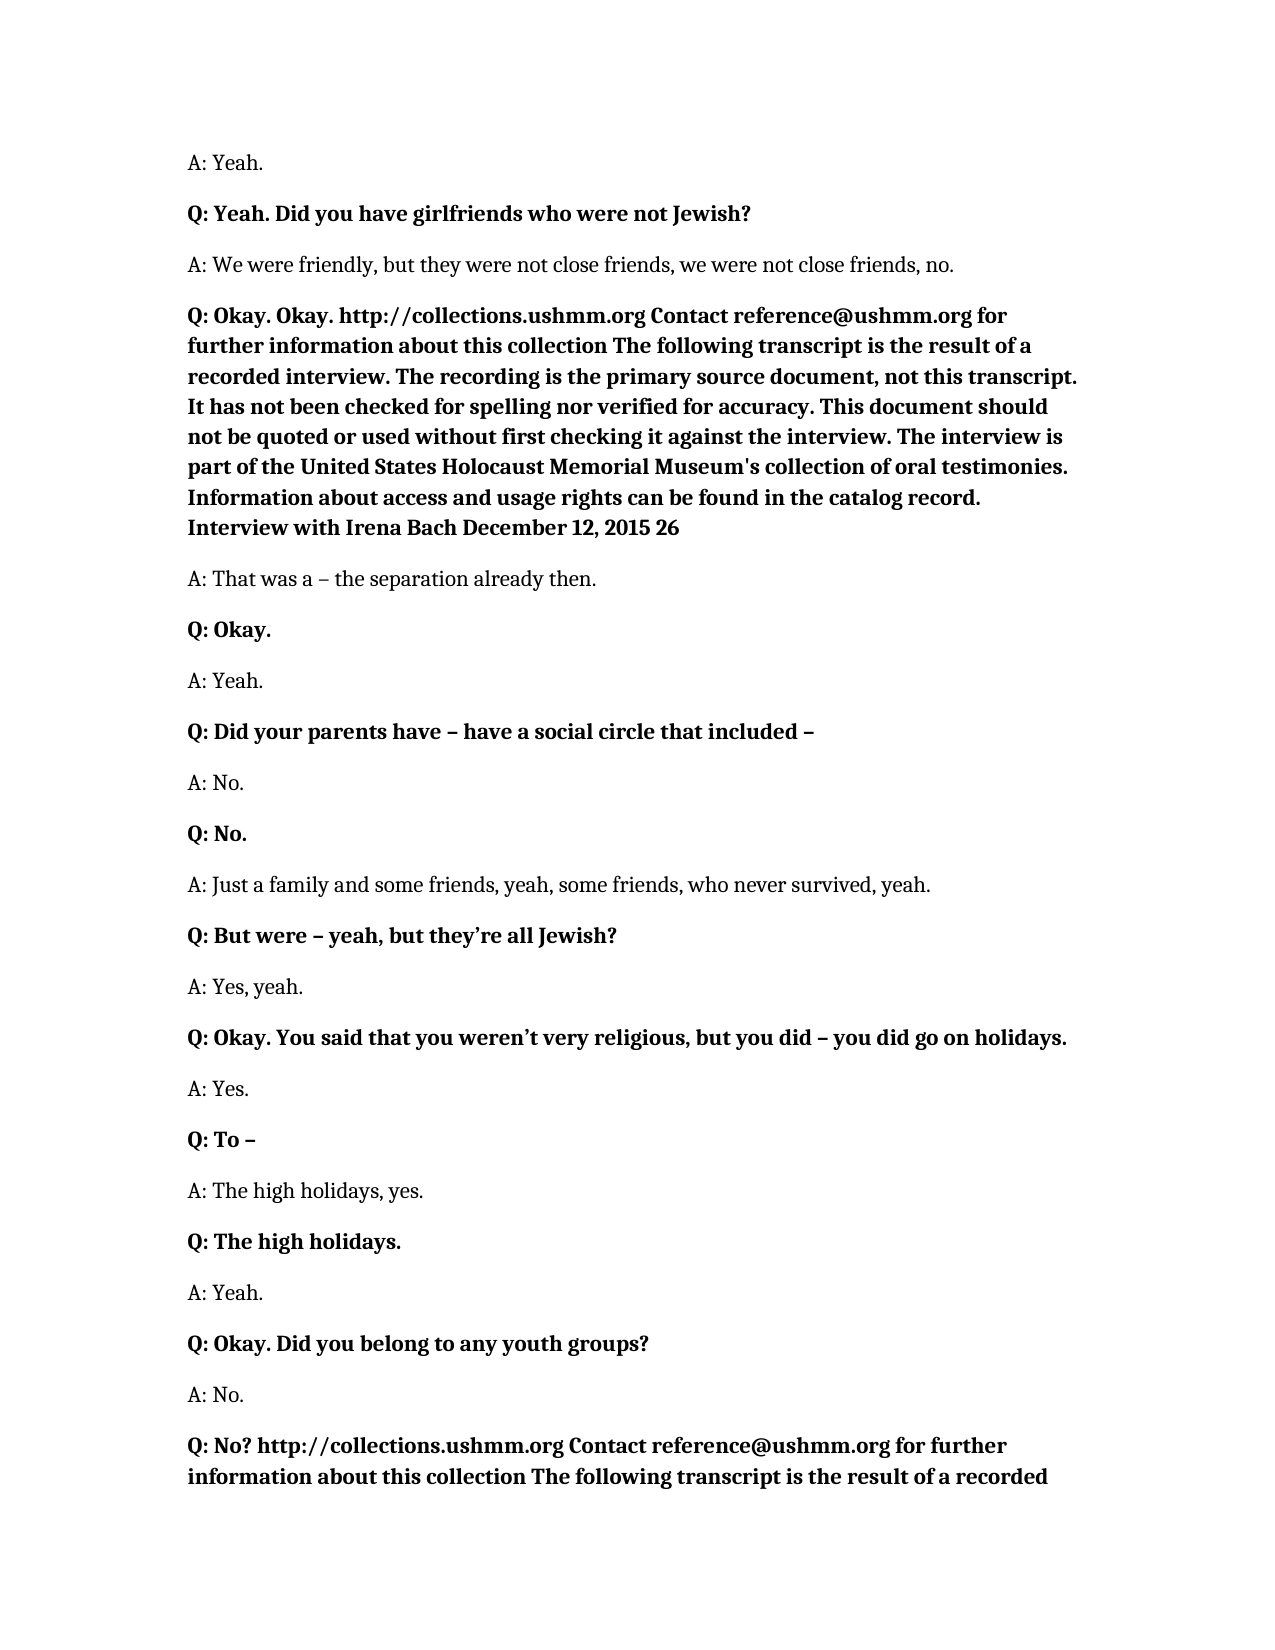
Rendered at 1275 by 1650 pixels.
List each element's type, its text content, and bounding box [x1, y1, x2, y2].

text A: The high holidays, yes. [187, 1178, 1087, 1204]
text A: Yeah. [187, 1280, 1087, 1307]
text Q: Okay. [187, 617, 1087, 643]
text A: Yes, yeah. [187, 974, 1087, 1000]
text Q: Okay. Okay. http://collections.ushmm.org Contact reference@ushmm.org for further information about this collection The following transcript is the result of a recorded interview. The recording is the primary source document, not this transcript. It has not been checked for spelling nor verified for accuracy. This document should not be quoted or used without first checking it against the interview. The interview is part of the United States Holocaust Memorial Museum's collection of oral testimonies. Information about access and usage rights can be found in the catalog record. Interview with Irena Bach December 12, 2015 26 [187, 303, 1087, 541]
text Q: Yeah. Did you have girlfriends who were not Jewish? [187, 201, 1087, 227]
text A: No. [187, 1382, 1087, 1409]
text A: Yes. [187, 1076, 1087, 1102]
text Q: Okay. Did you belong to any youth groups? [187, 1331, 1087, 1358]
text A: No. [187, 770, 1087, 796]
text A: We were friendly, but they were not close friends, we were not close friends, no. [187, 252, 1087, 278]
text Q: The high holidays. [187, 1229, 1087, 1256]
text A: That was a – the separation already then. [187, 566, 1087, 592]
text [187, 1433, 1087, 1490]
text A: Yeah. [187, 150, 1087, 176]
text Q: To – [187, 1127, 1087, 1153]
text A: Just a family and some friends, yeah, some friends, who never survived, yeah. [187, 872, 1087, 898]
text Q: Did your parents have – have a social circle that included – [187, 719, 1087, 745]
text Q: Okay. You said that you weren’t very religious, but you did – you did go on holidays. [187, 1025, 1087, 1051]
text A: Yeah. [187, 668, 1087, 694]
text Q: But were – yeah, but they’re all Jewish? [187, 923, 1087, 949]
text Q: No. [187, 821, 1087, 847]
